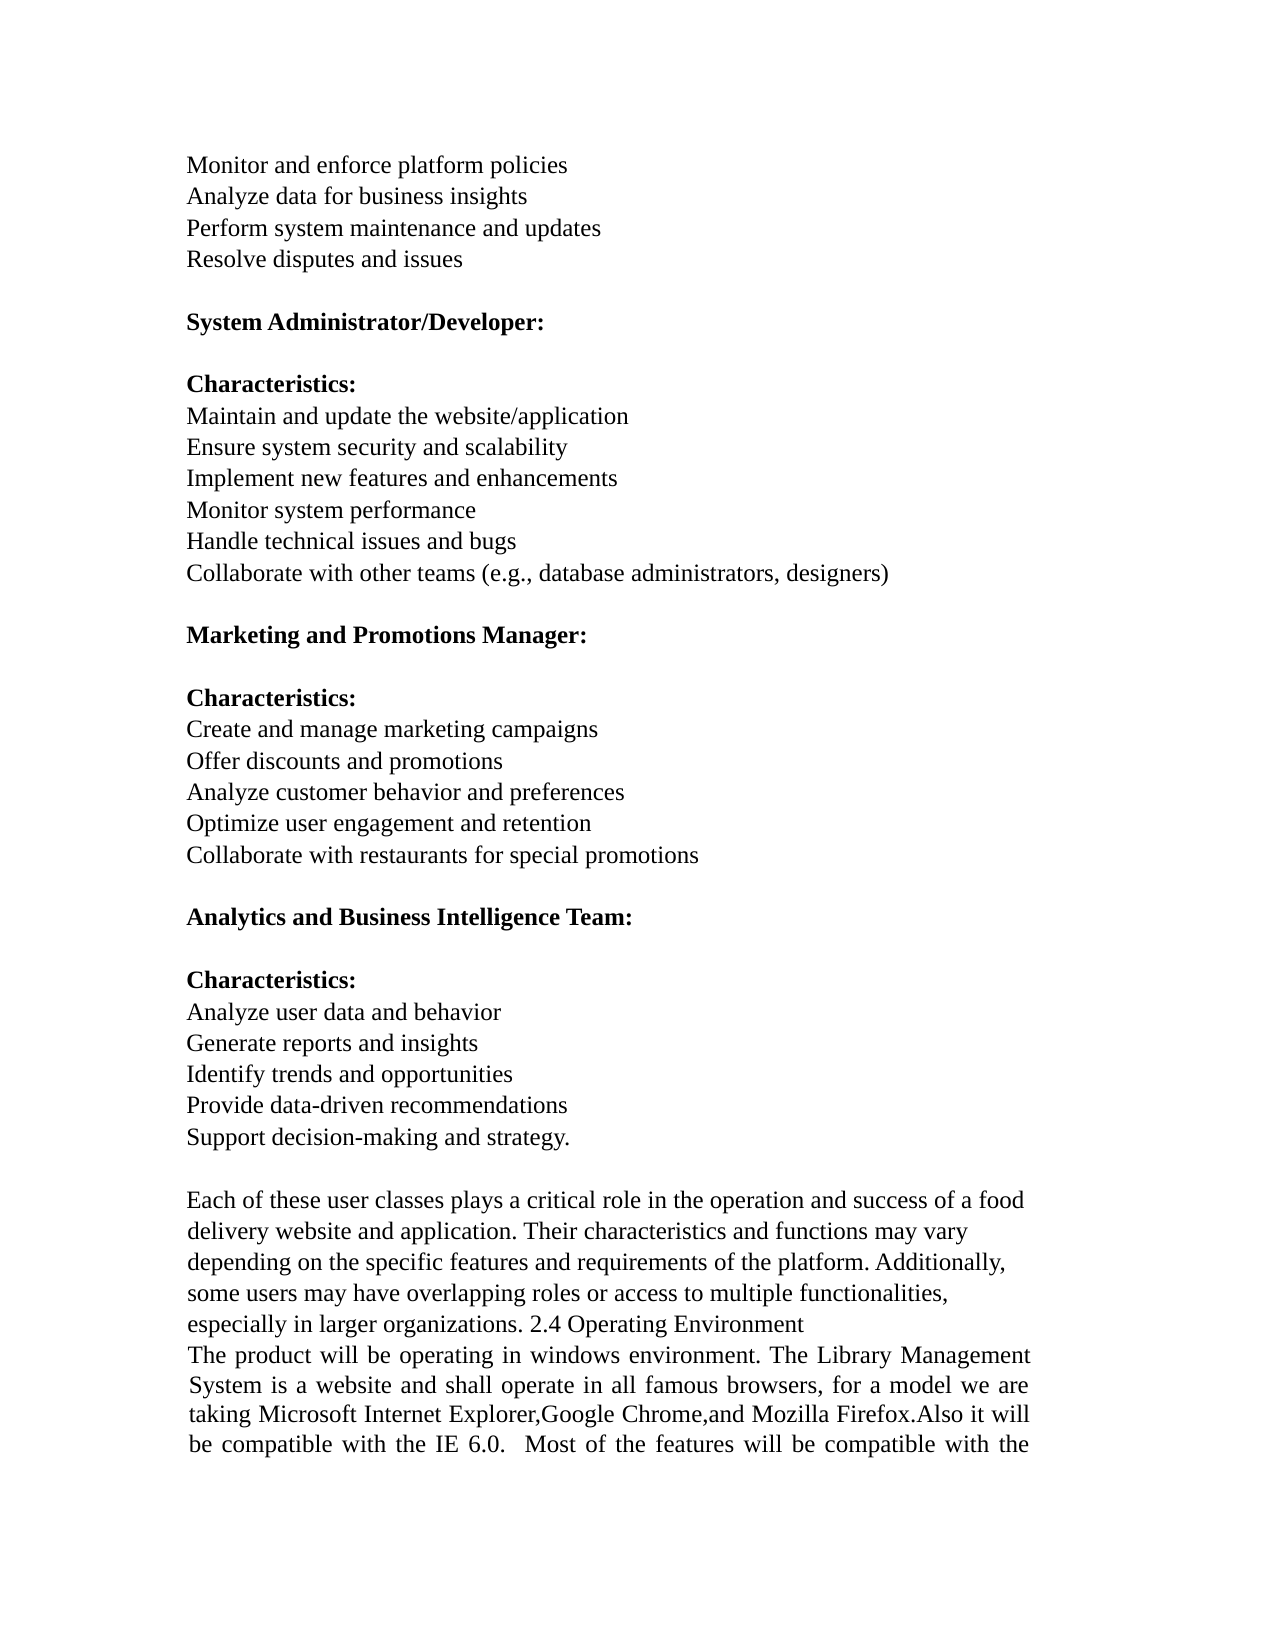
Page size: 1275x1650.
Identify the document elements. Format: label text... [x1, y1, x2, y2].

subtitle Characteristics: [186, 683, 1030, 712]
subtitle System Administrator/Developer: [186, 307, 1030, 336]
subtitle Characteristics: [186, 369, 1030, 398]
subtitle Provide data-driven recommendations [186, 1091, 1030, 1119]
subtitle Resolve disputes and issues [186, 244, 1030, 273]
subtitle Offer discounts and promotions [186, 746, 1030, 774]
subtitle Maintain and update the website/application [186, 401, 1030, 429]
subtitle Ensure system security and scalability [186, 432, 1030, 461]
subtitle Analyze customer behavior and preferences [186, 777, 1030, 806]
subtitle Identify trends and opportunities [186, 1059, 1030, 1088]
subtitle Analyze user data and behavior [186, 997, 1030, 1025]
subtitle Characteristics: [186, 965, 1030, 994]
subtitle Monitor system performance [186, 495, 1030, 524]
subtitle Monitor and enforce platform policies [186, 150, 1030, 179]
subtitle Analyze data for business insights [186, 181, 1030, 210]
subtitle Optimize user engagement and retention [186, 808, 1030, 837]
subtitle Generate reports and insights [186, 1028, 1030, 1057]
subtitle Support decision-making and strategy. [186, 1122, 1030, 1151]
subtitle Implement new features and enhancements [186, 463, 1030, 492]
subtitle Analytics and Business Intelligence Team: [186, 902, 1030, 931]
subtitle Marketing and Promotions Manager: [186, 620, 1030, 649]
subtitle Collaborate with other teams (e.g., database administrators, designers) [186, 558, 1030, 586]
subtitle Create and manage marketing campaigns [186, 714, 1030, 743]
subtitle Handle technical issues and bugs [186, 526, 1030, 555]
subtitle Perform system maintenance and updates [186, 213, 1030, 241]
subtitle Collaborate with restaurants for special promotions [186, 840, 1030, 868]
subtitle Each of these user classes plays a critical role in the operation and success of a food delivery website and application. Their characteristics and functions may vary depending on the specific features and requirements of the platform. Additionally, some users may have overlapping roles or access to multiple functionalities, especially in larger organizations. 2.4 Operating Environment [186, 1185, 1030, 1338]
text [187, 1340, 1031, 1458]
